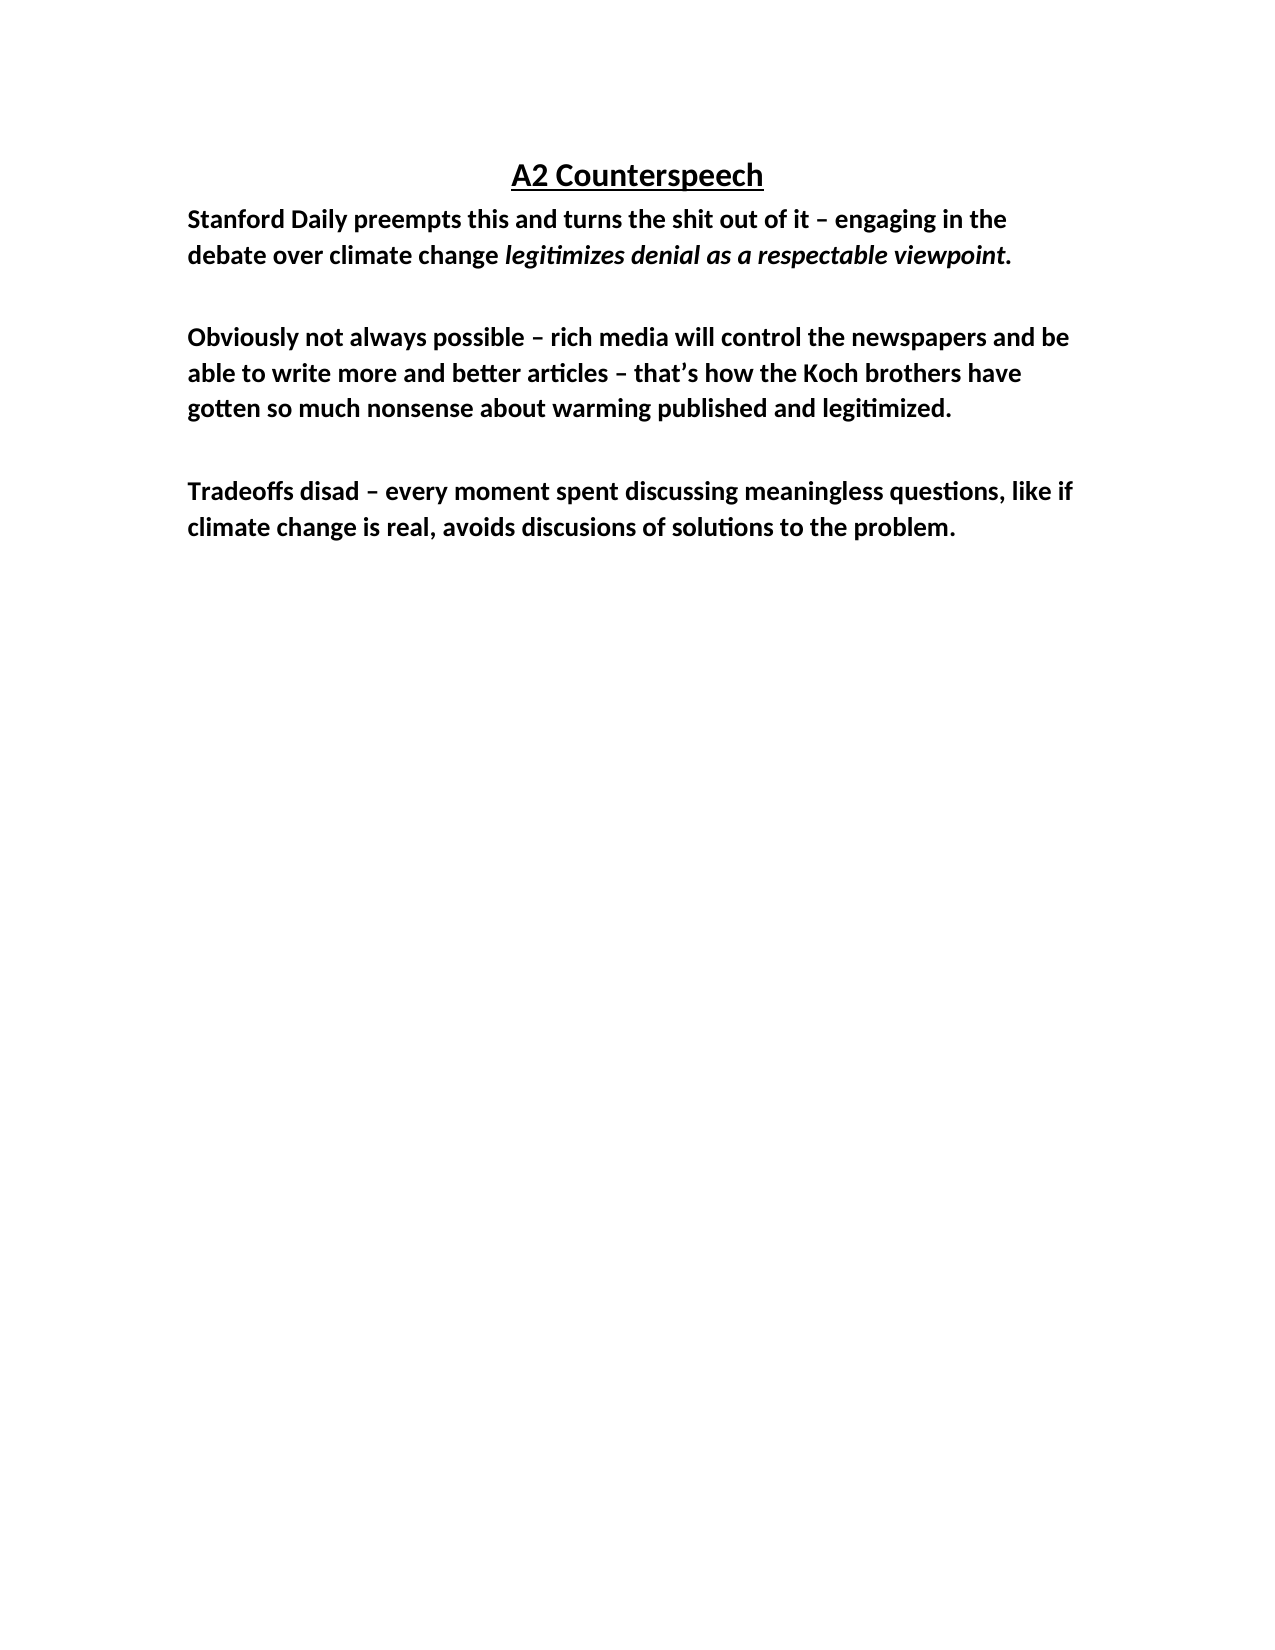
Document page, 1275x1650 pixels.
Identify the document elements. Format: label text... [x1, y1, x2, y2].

subtitle Obviously not always possible – rich media will control the newspapers and be able to write more and better articles – that’s how the Koch brothers have gotten so much nonsense about warming published and legitimized. [187, 320, 1087, 425]
subtitle A2 Counterspeech [187, 154, 1087, 195]
subtitle Stanford Daily preempts this and turns the shit out of it – engaging in the debate over climate change legitimizes denial as a respectable viewpoint. [187, 202, 1087, 271]
subtitle Tradeoffs disad – every moment spent discussing meaningless questions, like if climate change is real, avoids discusions of solutions to the problem. [187, 474, 1087, 543]
